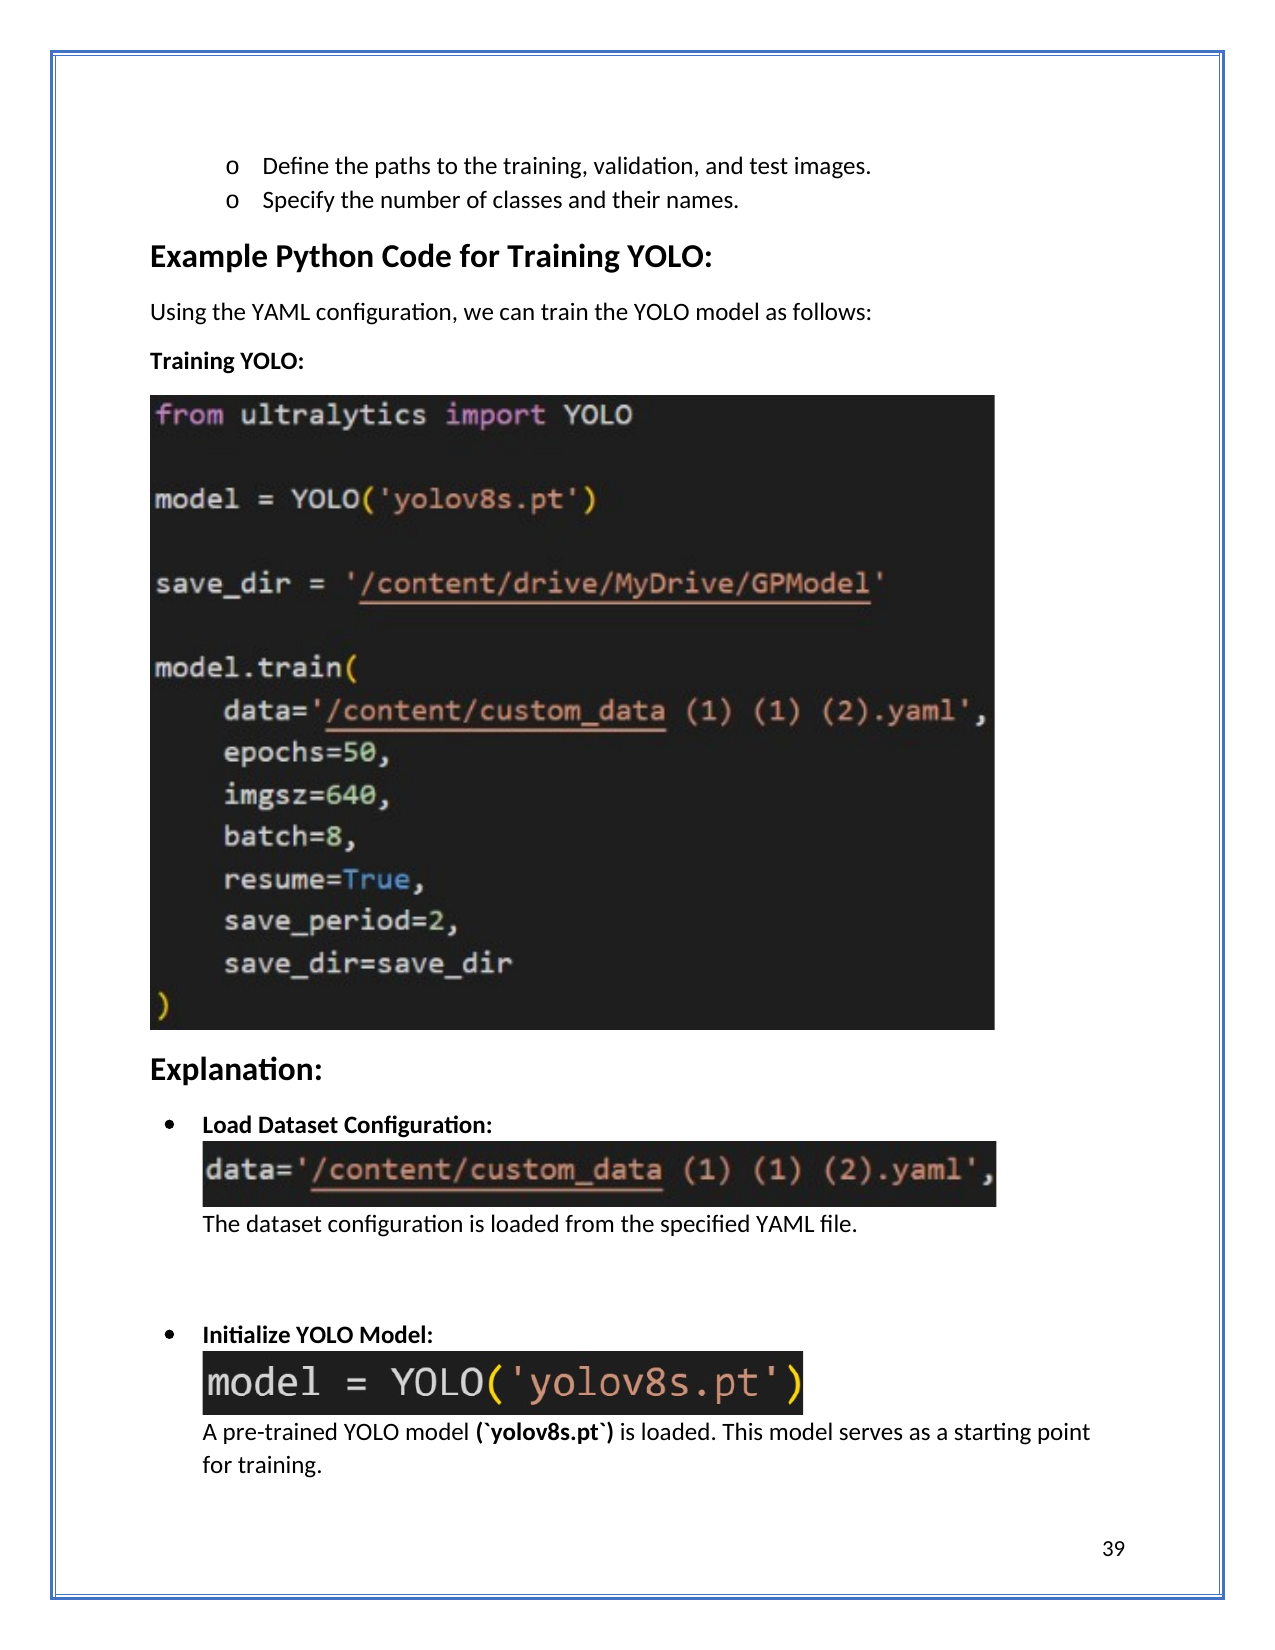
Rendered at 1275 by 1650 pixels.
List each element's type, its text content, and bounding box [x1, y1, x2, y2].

list Load Dataset Configuration: [165, 1109, 1125, 1139]
list Specify the number of classes and their names. [225, 184, 1125, 216]
text Example Python Code for Training YOLO: [150, 235, 1125, 276]
picture [202, 1141, 997, 1207]
list A pre-trained YOLO model (`yolov8s.pt`) is loaded. This model serves as a starting point for training. [202, 1416, 1125, 1480]
text Explanation: [150, 1048, 1125, 1089]
picture [150, 395, 995, 1030]
list Initialize YOLO Model: [165, 1319, 1125, 1349]
list Define the paths to the training, validation, and test images. [225, 150, 1125, 182]
picture [202, 1351, 804, 1415]
text Using the YAML configuration, we can train the YOLO model as follows: [150, 296, 1125, 326]
list The dataset configuration is loaded from the specified YAML file. [202, 1209, 1125, 1239]
text Training YOLO: [150, 345, 1125, 376]
